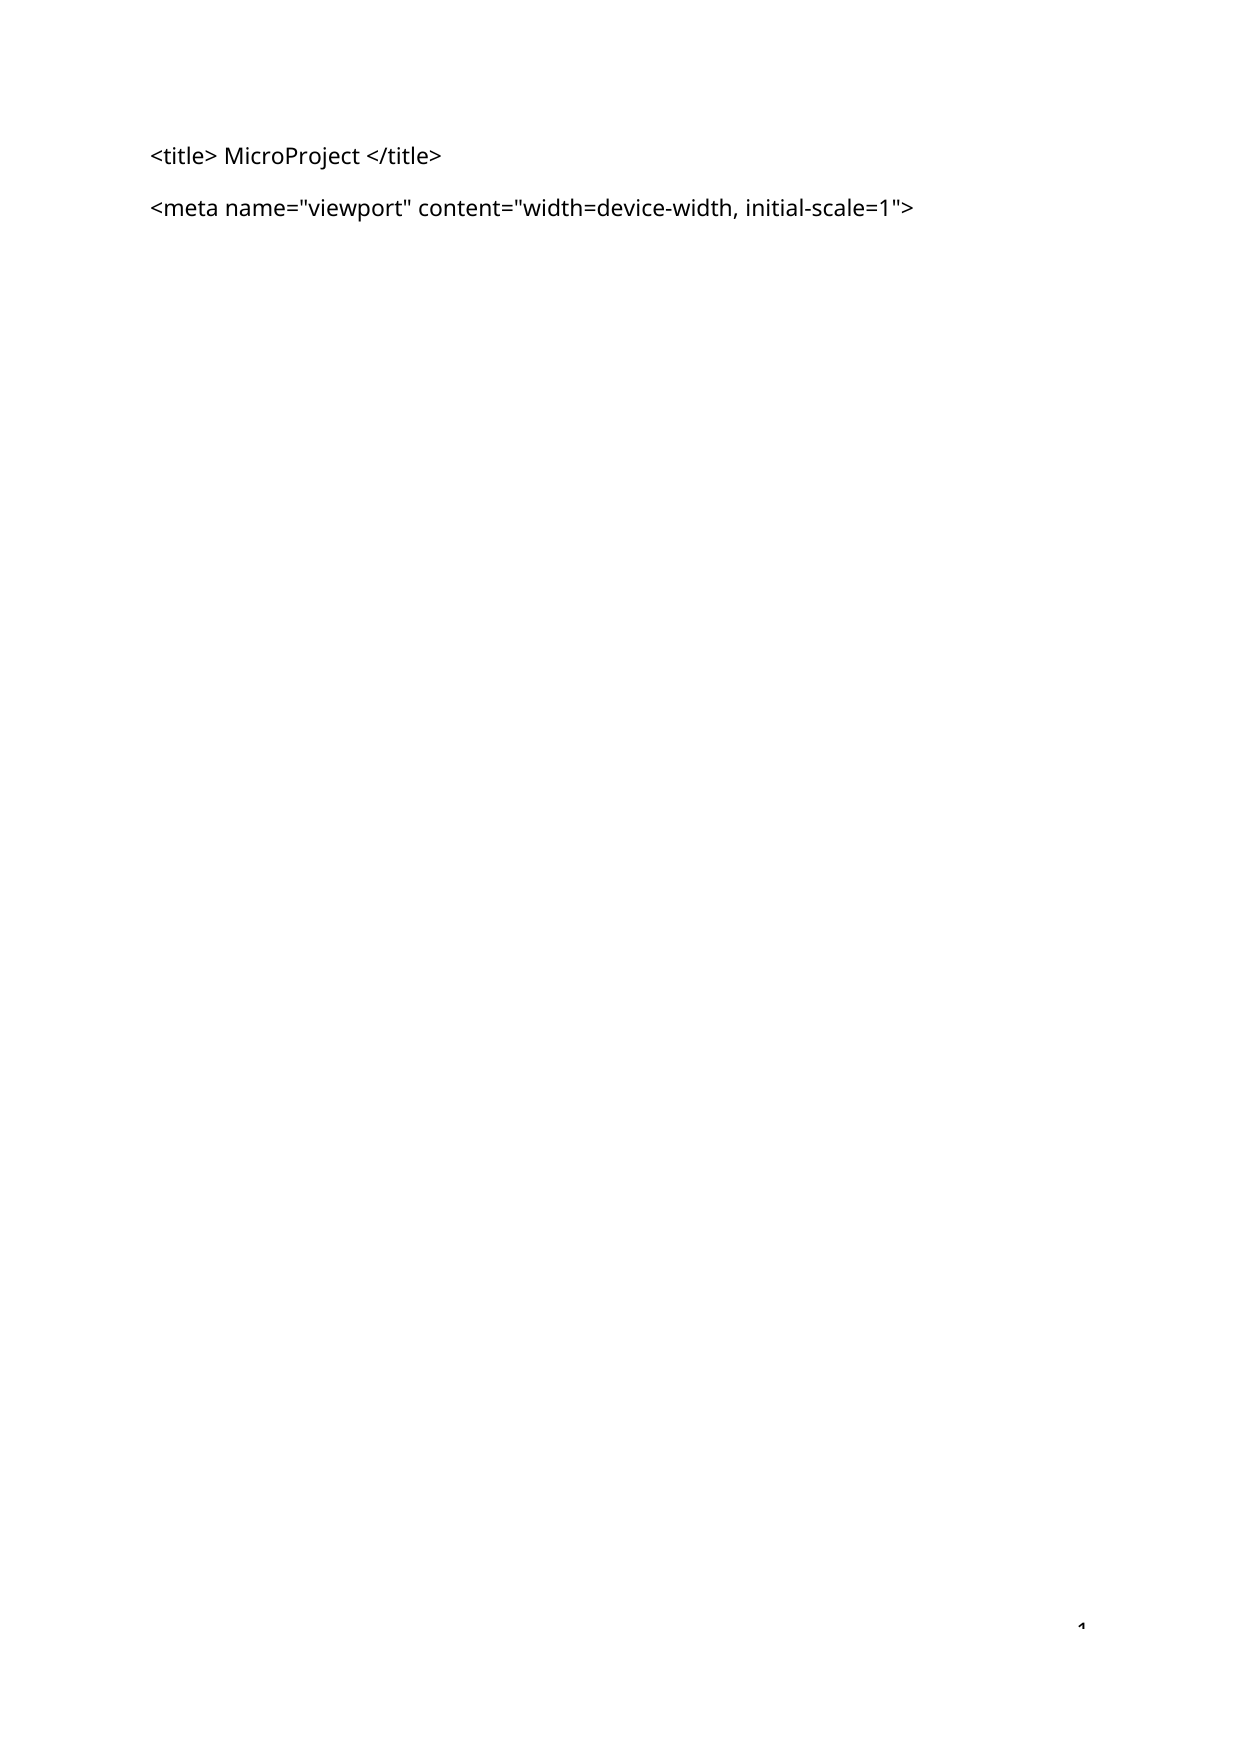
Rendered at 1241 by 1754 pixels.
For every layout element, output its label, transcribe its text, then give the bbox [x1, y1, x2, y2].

text <meta name="viewport" content="width=device-width, initial-scale=1"> [150, 192, 1186, 223]
text <title> MicroProject </title> [150, 139, 1186, 171]
